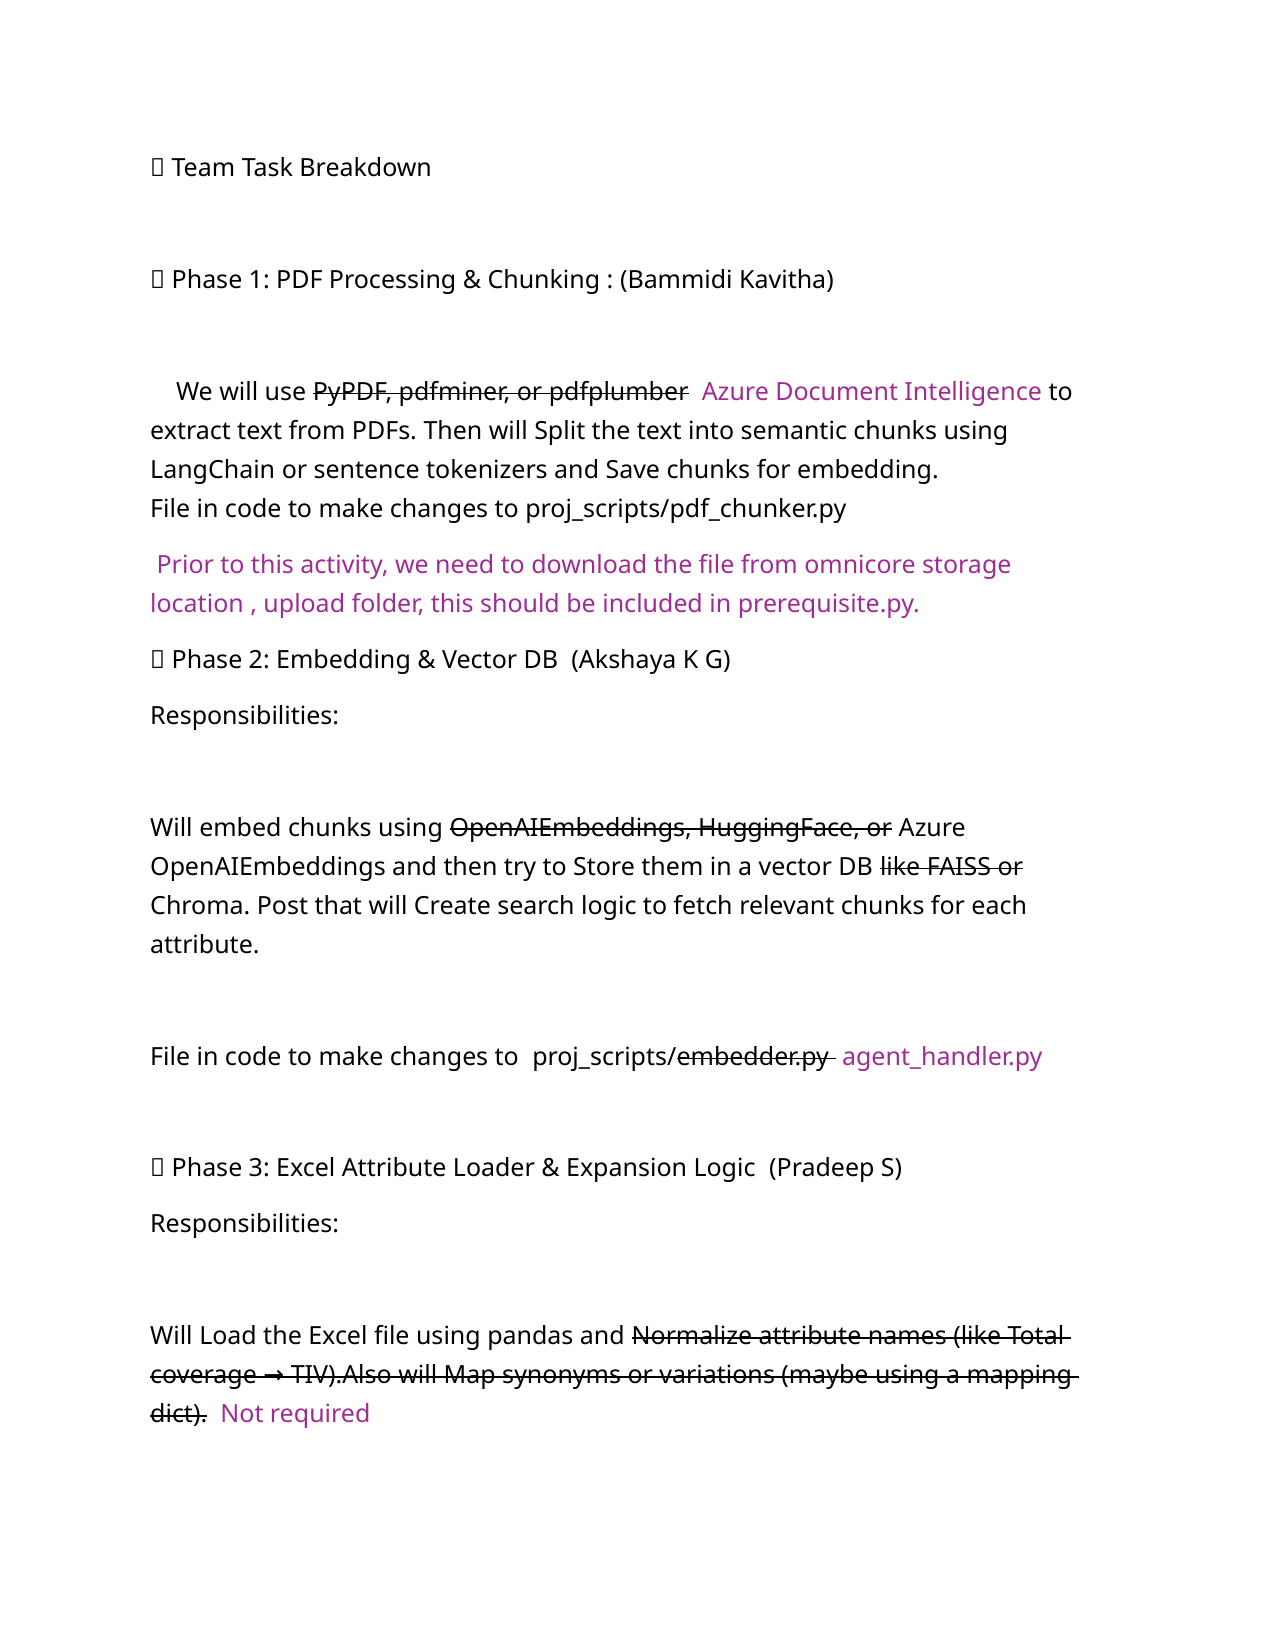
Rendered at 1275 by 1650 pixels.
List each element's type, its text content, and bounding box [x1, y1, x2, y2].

text Will embed chunks using OpenAIEmbeddings, HuggingFace, or Azure OpenAIEmbeddings and then try to Store them in a vector DB like FAISS or Chroma. Post that will Create search logic to fetch relevant chunks for each attribute. [150, 809, 1125, 961]
text 📌 Phase 3: Excel Attribute Loader & Expansion Logic (Pradeep S) [150, 1150, 1125, 1184]
text Responsibilities: [150, 697, 1125, 732]
text 📌 Phase 1: PDF Processing & Chunking : (Bammidi Kavitha) [150, 262, 1125, 296]
text We will use PyPDF, pdfminer, or pdfplumber Azure Document Intelligence to extract text from PDFs. Then will Split the text into semantic chunks using LangChain or sentence tokenizers and Save chunks for embedding. File in code to make changes to proj_scripts/pdf_chunker.py [150, 373, 1125, 525]
text 👥 Team Task Breakdown [150, 150, 1125, 184]
text 📌 Phase 2: Embedding & Vector DB (Akshaya K G) [150, 642, 1125, 676]
text File in code to make changes to proj_scripts/embedder.py agent_handler.py [150, 1038, 1125, 1072]
text Prior to this activity, we need to download the file from omnicore storage location , upload folder, this should be included in prerequisite.py. [150, 547, 1125, 620]
text Will Load the Excel file using pandas and Normalize attribute names (like Total coverage → TIV).Also will Map synonyms or variations (maybe using a mapping dict). Not required [150, 1317, 1125, 1430]
text Responsibilities: [150, 1206, 1125, 1240]
